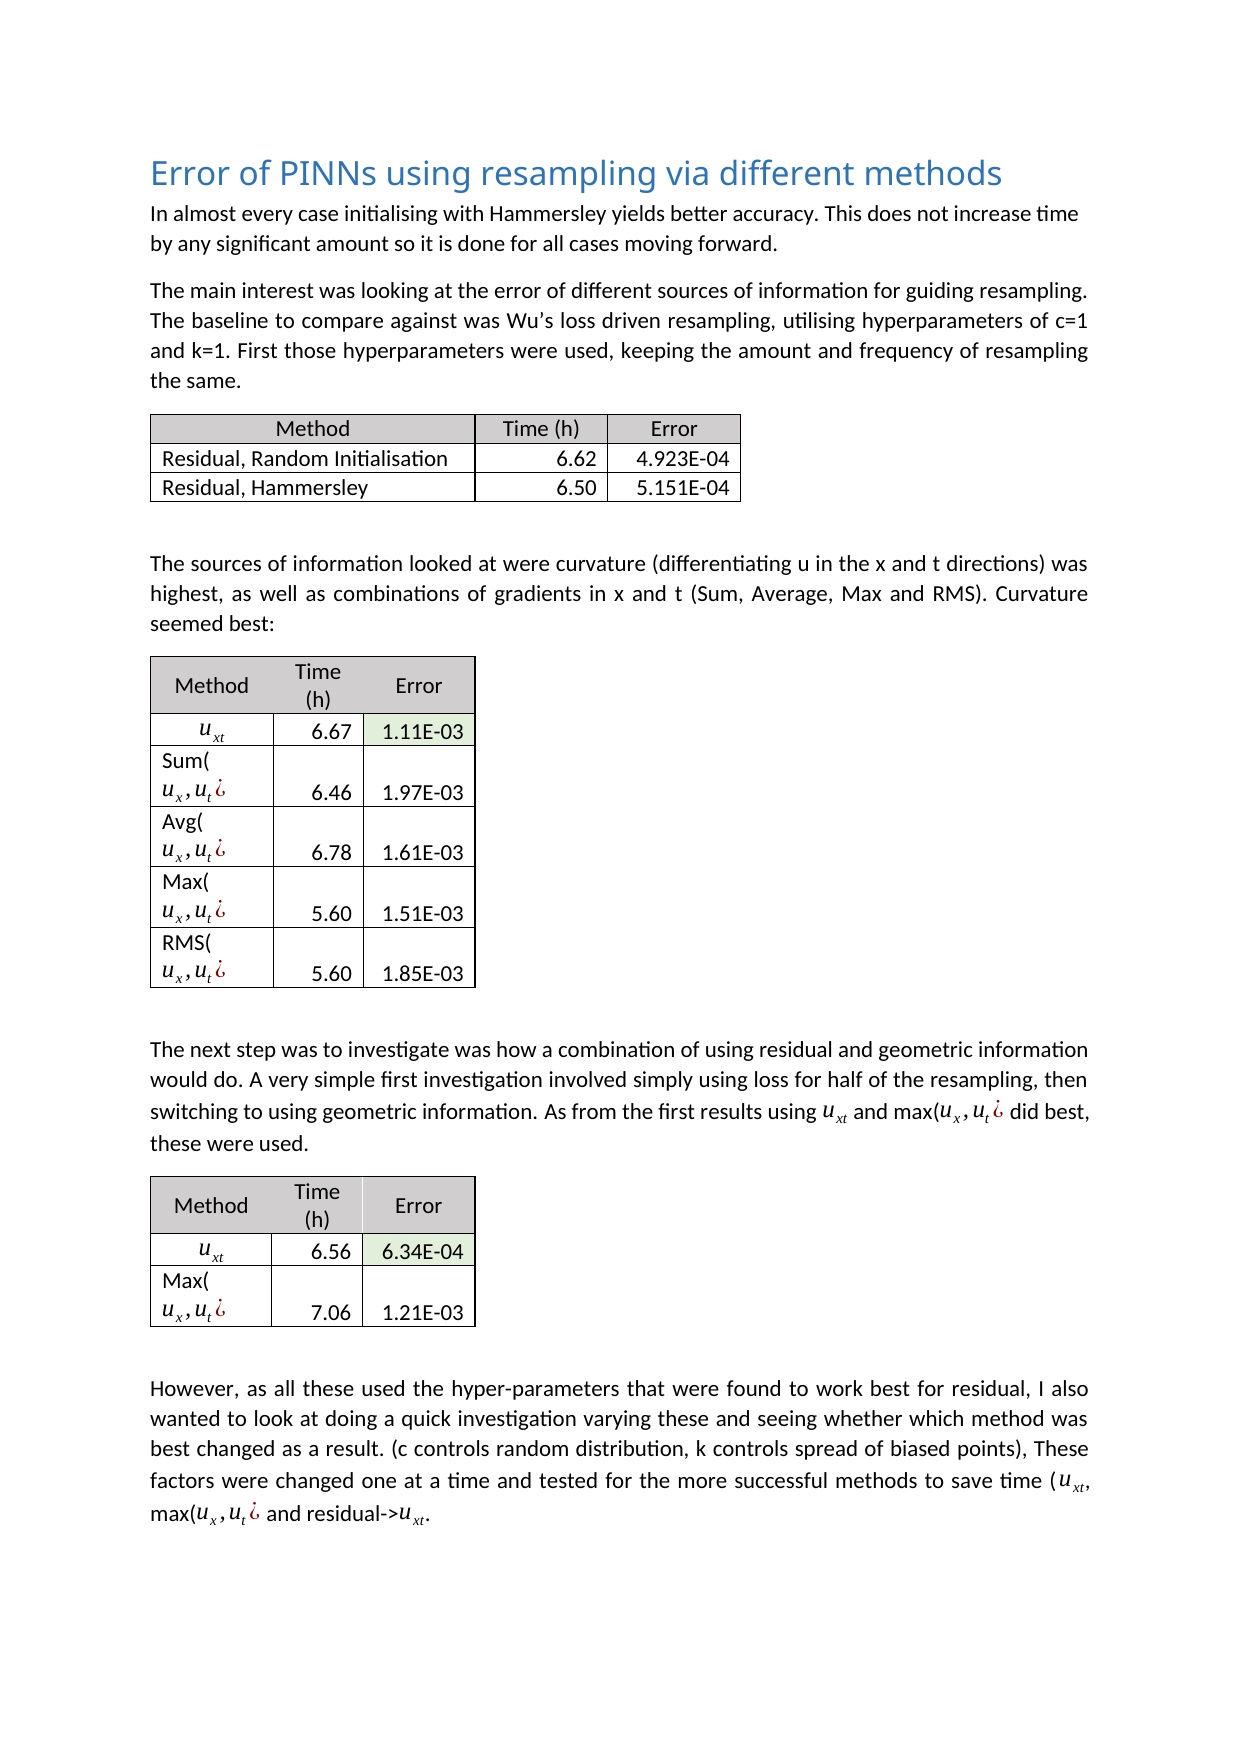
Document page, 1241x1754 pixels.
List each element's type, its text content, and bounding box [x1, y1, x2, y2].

table_header Error [608, 415, 740, 443]
text The sources of information looked at were curvature (differentiating u in the x and t directions) was highest, as well as combinations of gradients in x and t (Sum, Average, Max and RMS). Curvature seemed best: [150, 549, 1090, 637]
table_header Error [363, 657, 474, 713]
table_cell 5.60 [274, 867, 363, 927]
table_cell 5.151E-04 [608, 473, 740, 501]
table_cell RMS( [151, 928, 273, 987]
table_cell 5.60 [274, 928, 363, 987]
text In almost every case initialising with Hammersley yields better accuracy. This does not increase time by any significant amount so it is done for all cases moving forward. [150, 199, 1090, 257]
table_cell 6.67 [274, 714, 363, 745]
table_cell 6.46 [274, 746, 363, 806]
table_cell [151, 714, 273, 745]
text The main interest was looking at the error of different sources of information for guiding resampling. The baseline to compare against was Wu’s loss driven resampling, utilising hyperparameters of c=1 and k=1. First those hyperparameters were used, keeping the amount and frequency of resampling the same. [150, 276, 1090, 395]
subtitle Error of PINNs using resampling via different methods [150, 150, 1090, 195]
table_cell 1.97E-03 [364, 746, 474, 806]
table_header Error [363, 1177, 474, 1233]
table_cell 6.50 [476, 473, 607, 501]
table_cell 6.34E-04 [363, 1234, 474, 1265]
table_header Method [151, 1177, 272, 1233]
table_header Time (h) [273, 657, 363, 713]
table_cell 6.56 [272, 1234, 362, 1265]
text The next step was to investigate was how a combination of using residual and geometric information would do. A very simple first investigation involved simply using loss for half of the resampling, then switching to using geometric information. As from the first results using and max( did best, these were used. [150, 1035, 1090, 1157]
table_header Method [151, 415, 474, 443]
table_cell Sum( [151, 746, 273, 806]
table_cell 1.21E-03 [363, 1266, 474, 1326]
table_cell 1.11E-03 [364, 714, 474, 745]
table_cell 1.85E-03 [364, 928, 474, 987]
table_cell Avg( [151, 807, 273, 866]
table_cell 6.62 [476, 444, 607, 472]
table_cell 4.923E-04 [608, 444, 740, 472]
table_cell Residual, Hammersley [151, 473, 474, 501]
table_header Time (h) [272, 1177, 362, 1233]
table_cell 1.61E-03 [364, 807, 474, 866]
table_cell Residual, Random Initialisation [151, 444, 474, 472]
table_cell 1.51E-03 [364, 867, 474, 927]
table_header Time (h) [476, 415, 607, 443]
table_cell 7.06 [272, 1266, 362, 1326]
table_cell 6.78 [274, 807, 363, 866]
table_cell Max( [151, 867, 273, 927]
table_cell Max( [151, 1266, 271, 1326]
table_cell [151, 1234, 271, 1265]
text However, as all these used the hyper-parameters that were found to work best for residual, I also wanted to look at doing a quick investigation varying these and seeing whether which method was best changed as a result. (c controls random distribution, k controls spread of biased points), These factors were changed one at a time and tested for the more successful methods to save time (, max( and residual->. [150, 1374, 1090, 1529]
table_header Method [151, 657, 273, 713]
